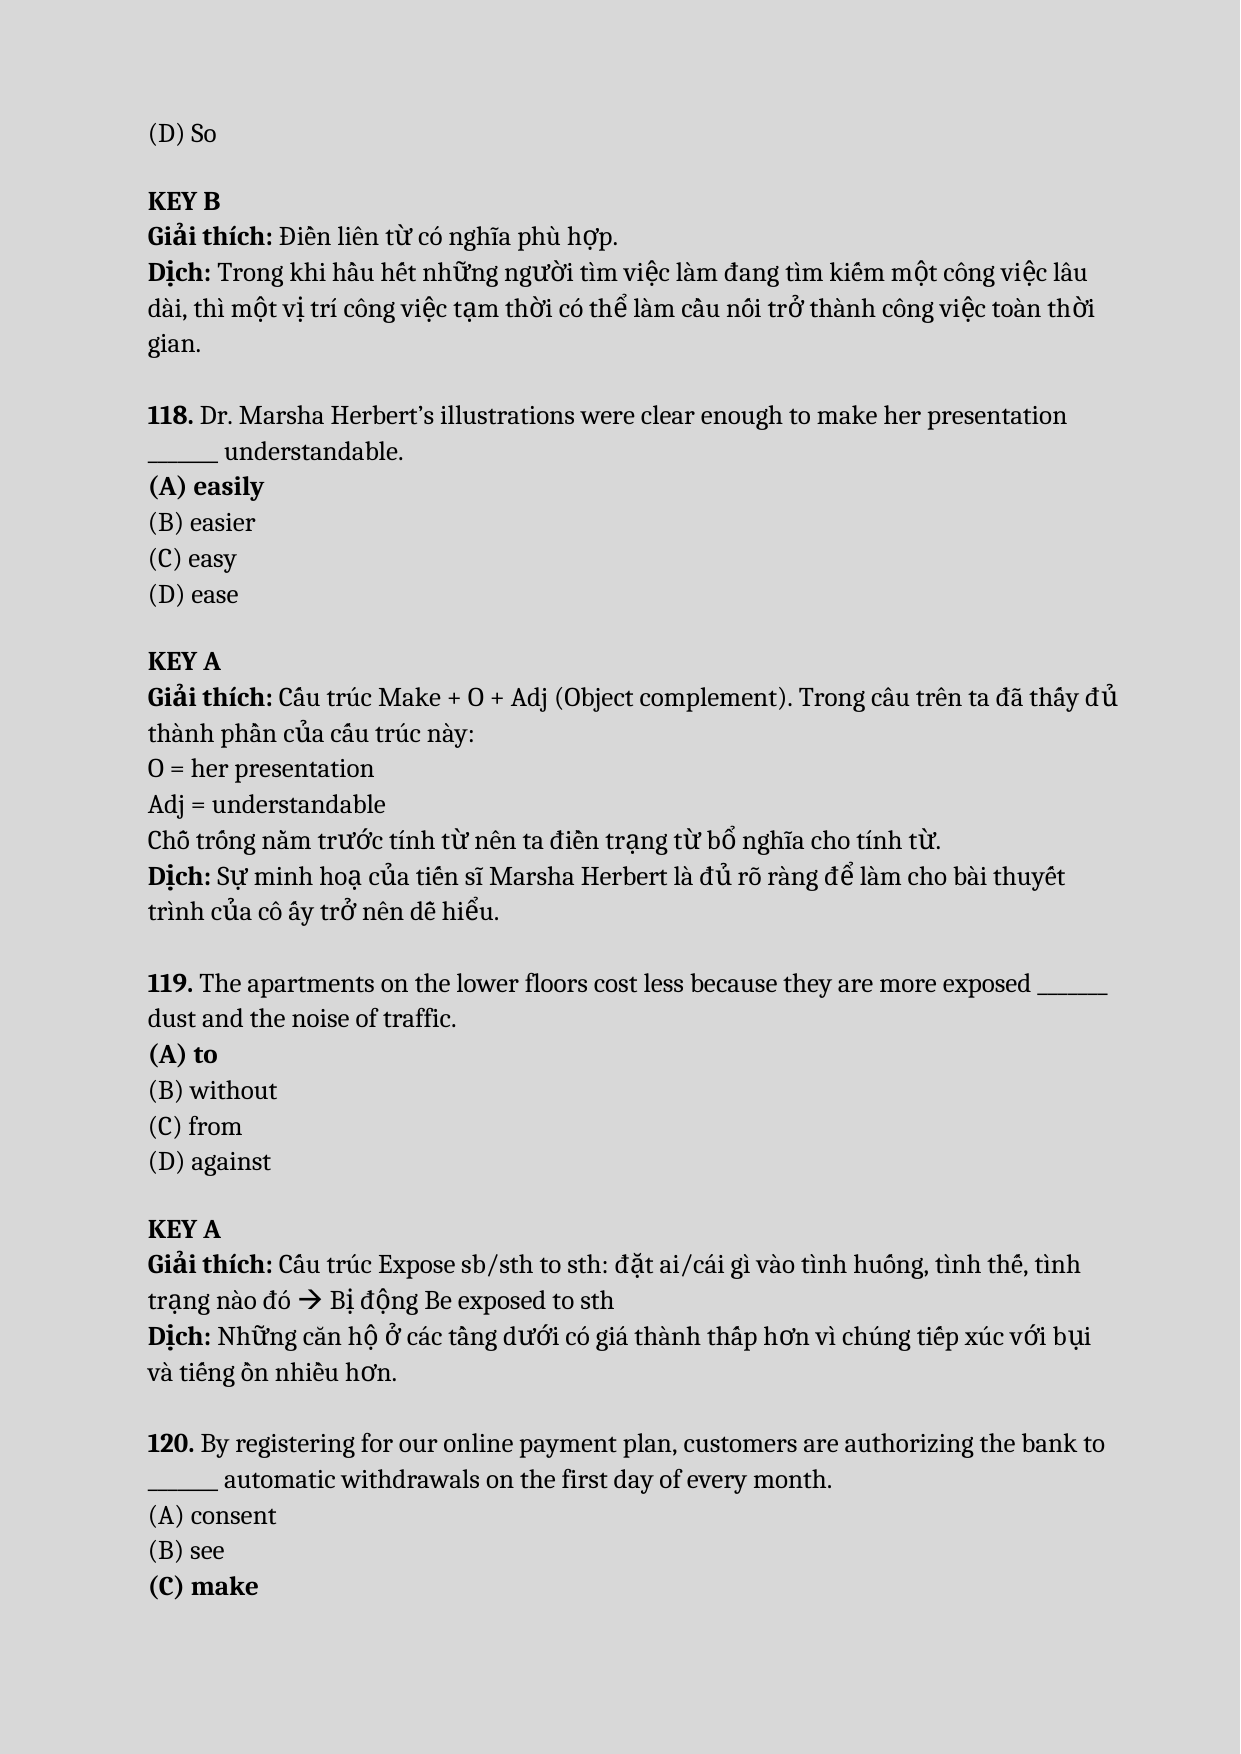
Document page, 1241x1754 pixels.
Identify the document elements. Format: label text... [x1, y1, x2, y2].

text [148, 118, 1122, 181]
text Giải thích: Cấu trúc Make + O + Adj (Object complement). Trong câu trên ta đã thấy đủ thành phần của cấu trúc này: [148, 682, 1122, 749]
text Giải thích: Cấu trúc Expose sb/sth to sth: đặt ai/cái gì vào tình huống, tình thế, tình trạng nào đó Bị động Be exposed to sth [148, 1249, 1122, 1316]
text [148, 1428, 1122, 1602]
text Dịch: Những căn hộ ở các tầng dưới có giá thành thấp hơn vì chúng tiếp xúc với bụi và tiếng ồn nhiều hơn. [148, 1321, 1122, 1388]
text Giải thích: Điền liên từ có nghĩa phù hợp. [148, 221, 1122, 252]
text KEY A [148, 1214, 1122, 1245]
text KEY B [148, 186, 1122, 217]
text Dịch: Trong khi hầu hết những người tìm việc làm đang tìm kiếm một công việc lâu dài, thì một vị trí công việc tạm thời có thể làm cầu nối trở thành công việc toàn thời gian. [148, 257, 1122, 360]
text Adj = understandable [148, 789, 1122, 820]
text 119. The apartments on the lower floors cost less because they are more exposed _______ dust and the noise of traffic. (A) to (B) without (C) from (D) against [148, 968, 1122, 1210]
text KEY A [148, 646, 1122, 677]
text Chỗ trống nằm trước tính từ nên ta điền trạng từ bổ nghĩa cho tính từ. [148, 825, 1122, 856]
text Dịch: Sự minh hoạ của tiến sĩ Marsha Herbert là đủ rõ ràng để làm cho bài thuyết trình của cô ấy trở nên dễ hiểu. [148, 861, 1122, 927]
text O = her presentation [148, 753, 1122, 784]
text 118. Dr. Marsha Herbert’s illustrations were clear enough to make her presentation _______ understandable. (A) easily (B) easier (C) easy (D) ease [148, 400, 1122, 642]
